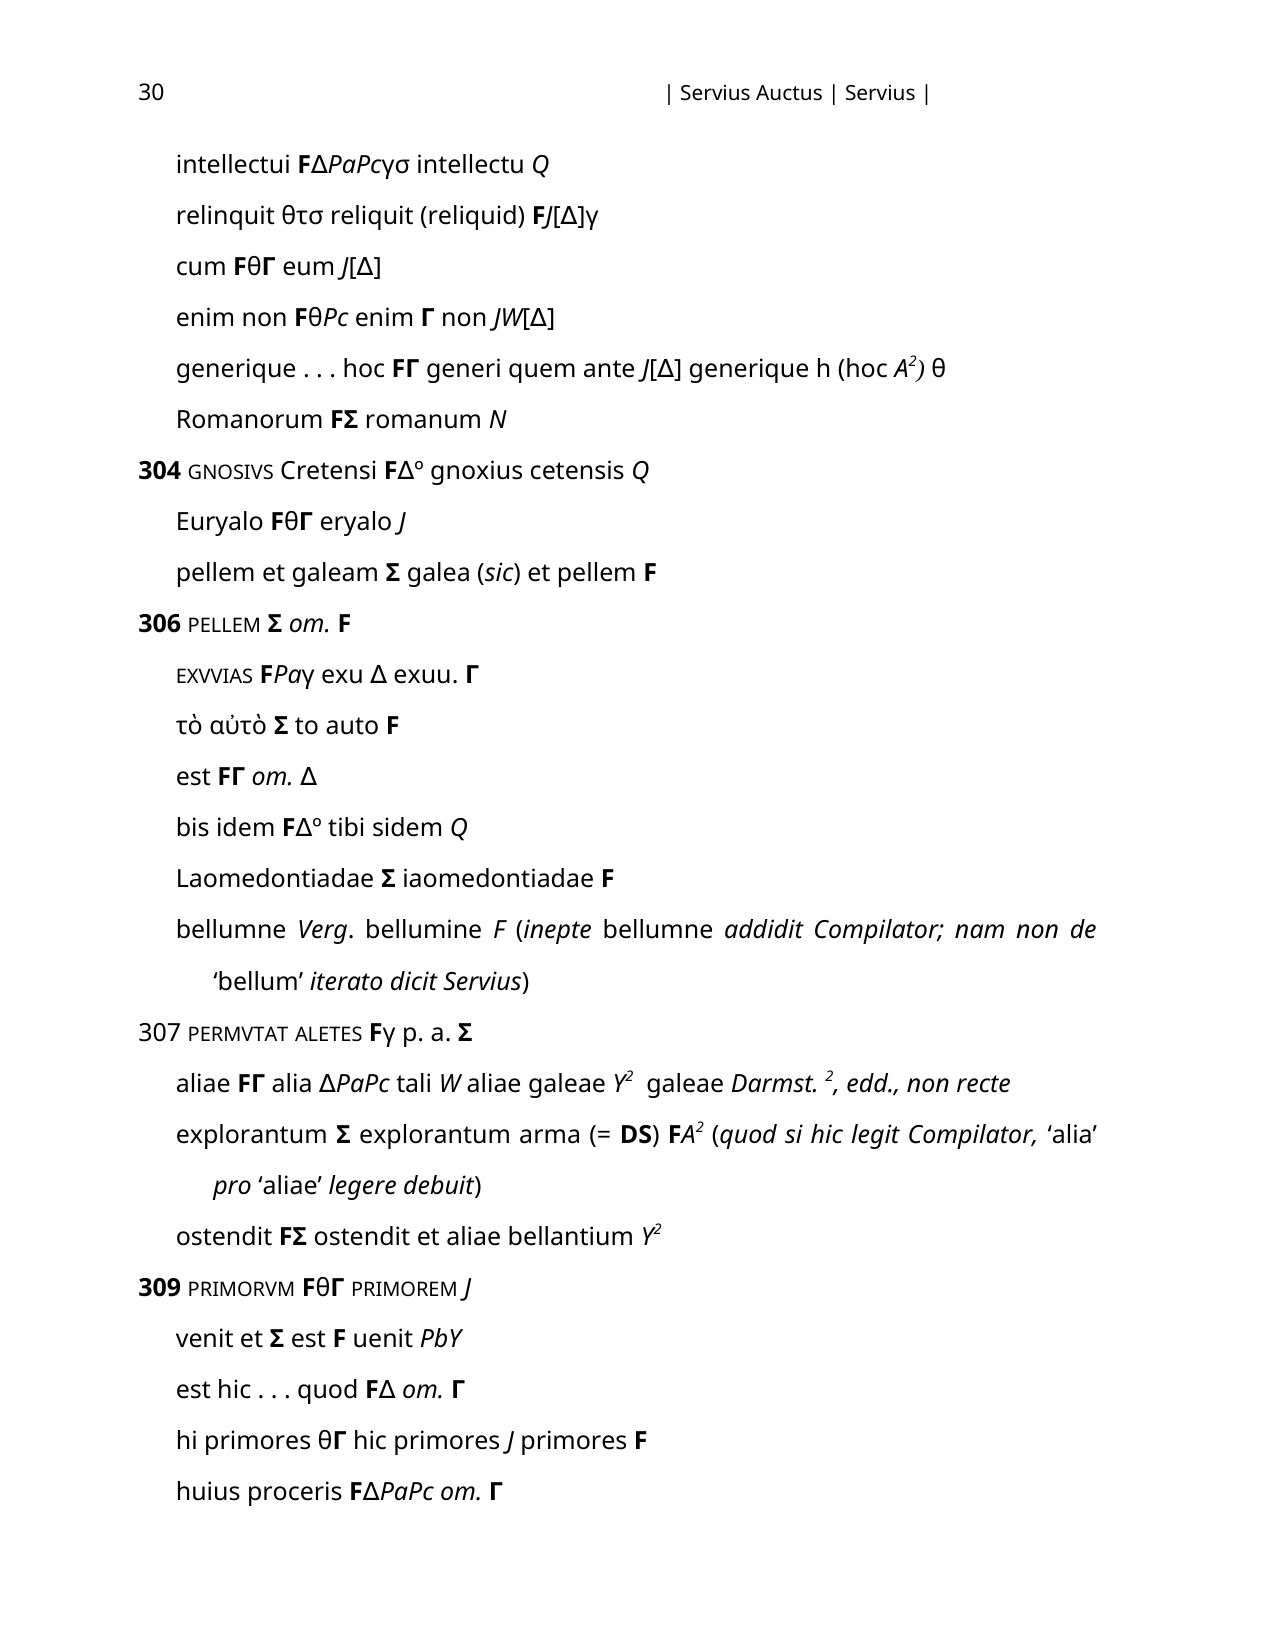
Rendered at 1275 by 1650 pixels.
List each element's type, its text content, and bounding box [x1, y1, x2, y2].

text ostendit FΣ ostendit et aliae bellantium Y2 [176, 1218, 1097, 1252]
text est hic . . . quod F∆ om. Γ [176, 1371, 1097, 1406]
text enim non FθPc enim Γ non JW[∆] [176, 299, 1097, 334]
text relinquit θτσ reliquit (reliquid) FJ[∆]γ [176, 197, 1097, 232]
text bellumne Verg. bellumine F (inepte bellumne addidit Compilator; nam non de ‘bellum’ iterato dicit Servius) [176, 912, 1097, 997]
text τὸ αὐτὸ Σ to auto F [176, 708, 1097, 742]
text 304 gnosivs Cretensi F∆º gnoxius cetensis Q [138, 453, 1097, 487]
text est FΓ om. ∆ [176, 759, 1097, 793]
text Romanorum FΣ romanum N [176, 402, 1097, 436]
text aliae FΓ alia ∆PaPc tali W aliae galeae Y2 galeae Darmst. 2, edd., non recte [176, 1065, 1097, 1099]
text venit et Σ est F uenit PbY [176, 1320, 1097, 1354]
text explorantum Σ explorantum arma (= DS) FA2 (quod si hic legit Compilator, ‘alia’ pro ‘aliae’ legere debuit) [176, 1116, 1097, 1201]
text cum FθΓ eum J[∆] [176, 248, 1097, 283]
text 309 primorvm FθΓ primorem J [138, 1269, 1097, 1303]
text pellem et galeam Σ galea (sic) et pellem F [176, 555, 1097, 589]
text generique . . . hoc FΓ generi quem ante J[∆] generique h (hoc A2) θ [176, 351, 1097, 385]
text huius proceris F∆PaPc om. Γ [176, 1473, 1097, 1508]
text 307 permvtat aletes Fγ p. a. Σ [138, 1014, 1097, 1048]
text exvvias FPaγ exu ∆ exuu. Γ [176, 657, 1097, 691]
text 306 pellem Σ om. F [138, 606, 1097, 640]
text hi primores θΓ hic primores J primores F [176, 1422, 1097, 1457]
text bis idem F∆º tibi sidem Q [176, 810, 1097, 844]
text intellectui F∆PaPcγσ intellectu Q [176, 146, 1097, 181]
text Laomedontiadae Σ iaomedontiadae F [176, 861, 1097, 895]
text Euryalo FθΓ eryalo J [176, 504, 1097, 538]
